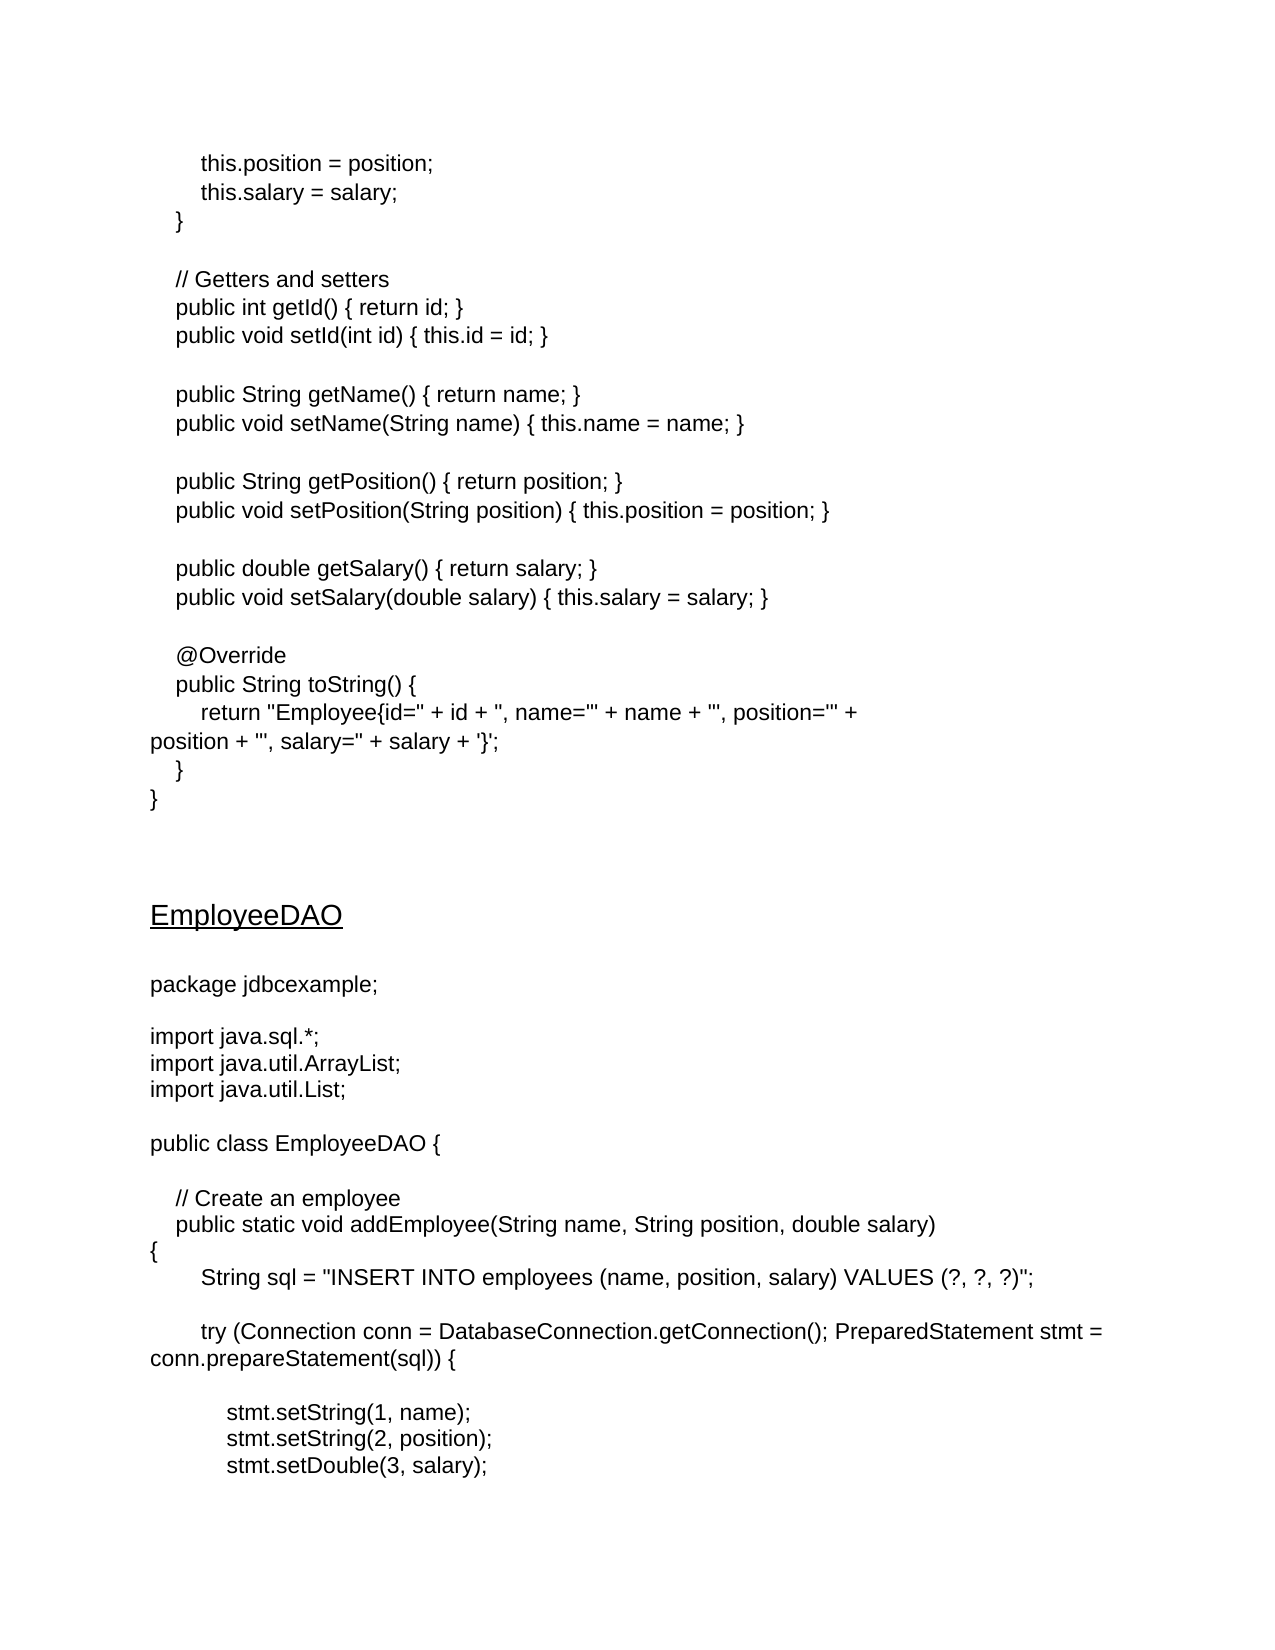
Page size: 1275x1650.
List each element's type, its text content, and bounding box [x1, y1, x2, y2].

text import java.util.List; [150, 1076, 1125, 1102]
text try (Connection conn = DatabaseConnection.getConnection(); PreparedStatement stmt = conn.prepareStatement(sql)) { [150, 1318, 1125, 1371]
text String sql = "INSERT INTO employees (name, position, salary) VALUES (?, ?, ?)"; [150, 1264, 1125, 1290]
text public double getSalary() { return salary; } [150, 555, 1125, 582]
text position + "', salary=" + salary + '}'; [150, 728, 1125, 754]
text stmt.setString(1, name); [150, 1399, 1125, 1425]
text import java.sql.*; [150, 1023, 1125, 1049]
text } [150, 207, 1125, 233]
text { [150, 1237, 1125, 1264]
text } [150, 756, 1125, 782]
text stmt.setString(2, position); [150, 1425, 1125, 1452]
text public static void addEmployee(String name, String position, double salary) [150, 1211, 1125, 1237]
text @Override [150, 642, 1125, 669]
text EmployeeDAO [150, 898, 1125, 932]
text import java.util.ArrayList; [150, 1049, 1125, 1076]
text } [150, 784, 1125, 811]
text // Create an employee [150, 1185, 1125, 1211]
text public void setId(int id) { this.id = id; } [150, 322, 1125, 349]
text this.position = position; [150, 150, 1125, 176]
text public String getPosition() { return position; } [150, 468, 1125, 494]
text stmt.setDouble(3, salary); [150, 1452, 1125, 1478]
text public String toString() { [150, 671, 1125, 697]
text public String getName() { return name; } [150, 381, 1125, 407]
text public int getId() { return id; } [150, 294, 1125, 320]
text public void setSalary(double salary) { this.salary = salary; } [150, 584, 1125, 610]
text return "Employee{id=" + id + ", name='" + name + "', position='" + [150, 699, 1125, 726]
text // Getters and setters [150, 266, 1125, 292]
text this.salary = salary; [150, 178, 1125, 205]
text public void setName(String name) { this.name = name; } [150, 409, 1125, 436]
text public void setPosition(String position) { this.position = position; } [150, 497, 1125, 523]
text package jdbcexample; [150, 971, 1125, 997]
text public class EmployeeDAO { [150, 1130, 1125, 1157]
